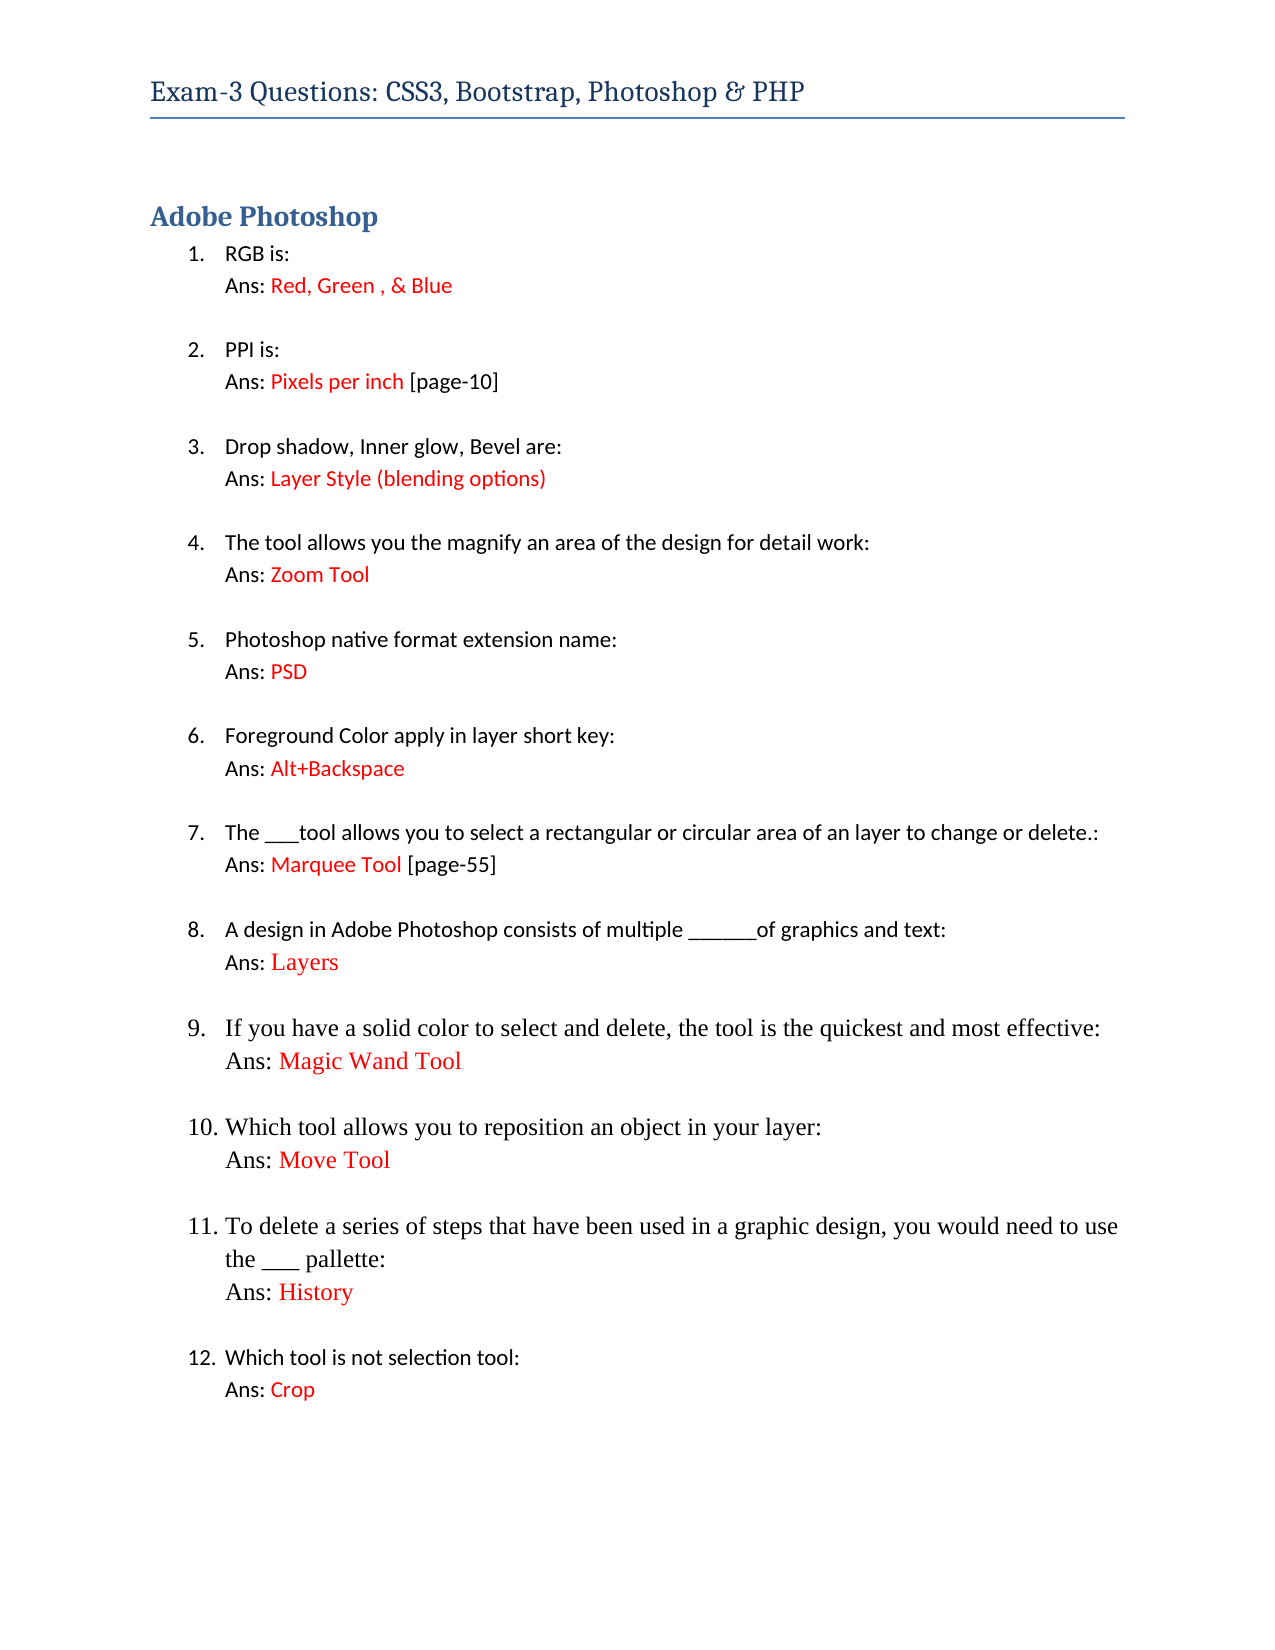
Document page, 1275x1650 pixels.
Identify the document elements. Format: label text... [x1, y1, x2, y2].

list Ans: Alt+Backspace [225, 754, 1125, 782]
list Ans: Pixels per inch [page-10] [225, 367, 1125, 396]
list Ans: Layer Style (blending options) [225, 464, 1125, 492]
list The tool allows you the magnify an area of the design for detail work: [187, 528, 1125, 556]
list Which tool allows you to reposition an object in your layer: [187, 1112, 1125, 1141]
list If you have a solid color to select and delete, the tool is the quickest and most effective: [187, 1013, 1125, 1042]
list Which tool is not selection tool: [187, 1343, 1125, 1371]
list Ans: History [225, 1277, 1125, 1306]
list A design in Adobe Photoshop consists of multiple ______of graphics and text: [187, 915, 1125, 943]
list Photoshop native format extension name: [187, 625, 1125, 653]
list Ans: Zoom Tool [225, 561, 1125, 589]
list Ans: Magic Wand Tool [225, 1046, 1125, 1075]
list RGB is: [187, 239, 1125, 267]
list Ans: Red, Green , & Blue [225, 271, 1125, 299]
list To delete a series of steps that have been used in a graphic design, you would need to use the ___ pallette: [187, 1211, 1125, 1273]
list Foreground Color apply in layer short key: [187, 722, 1125, 749]
list Ans: PSD [225, 657, 1125, 685]
list Ans: Layers [225, 947, 1125, 976]
list The ___tool allows you to select a rectangular or circular area of an layer to change or delete.: [187, 818, 1125, 846]
list Ans: Crop [225, 1376, 1125, 1404]
list Ans: Marquee Tool [page-55] [225, 850, 1125, 878]
list Drop shadow, Inner glow, Bevel are: [187, 432, 1125, 460]
subtitle Adobe Photoshop [150, 200, 1125, 234]
list Ans: Move Tool [225, 1145, 1125, 1174]
list PPI is: [187, 335, 1125, 363]
